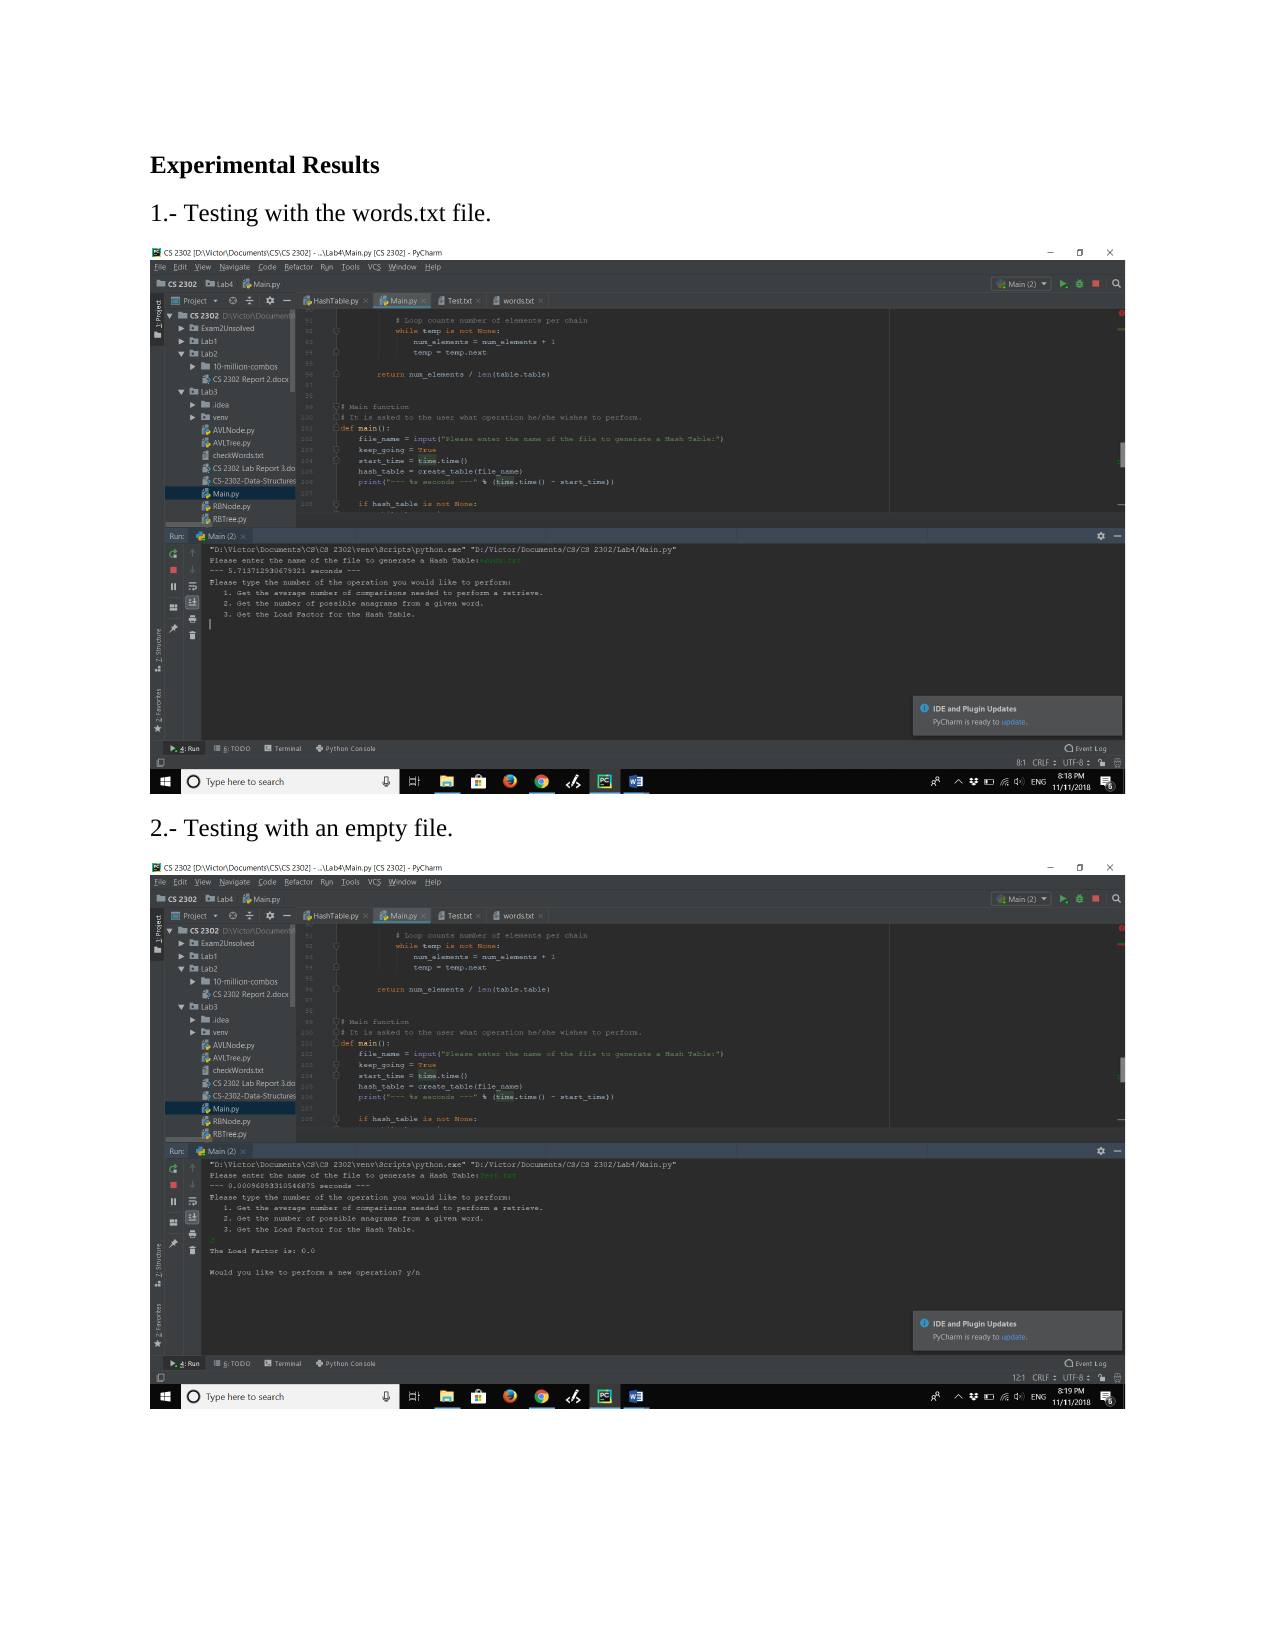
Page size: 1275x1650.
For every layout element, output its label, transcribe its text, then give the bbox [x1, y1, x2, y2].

picture [150, 860, 1125, 1409]
text Experimental Results [150, 150, 1125, 179]
picture [150, 245, 1125, 794]
text 1.- Testing with the words.txt file. [150, 198, 1125, 226]
text 2.- Testing with an empty file. [150, 813, 1125, 841]
